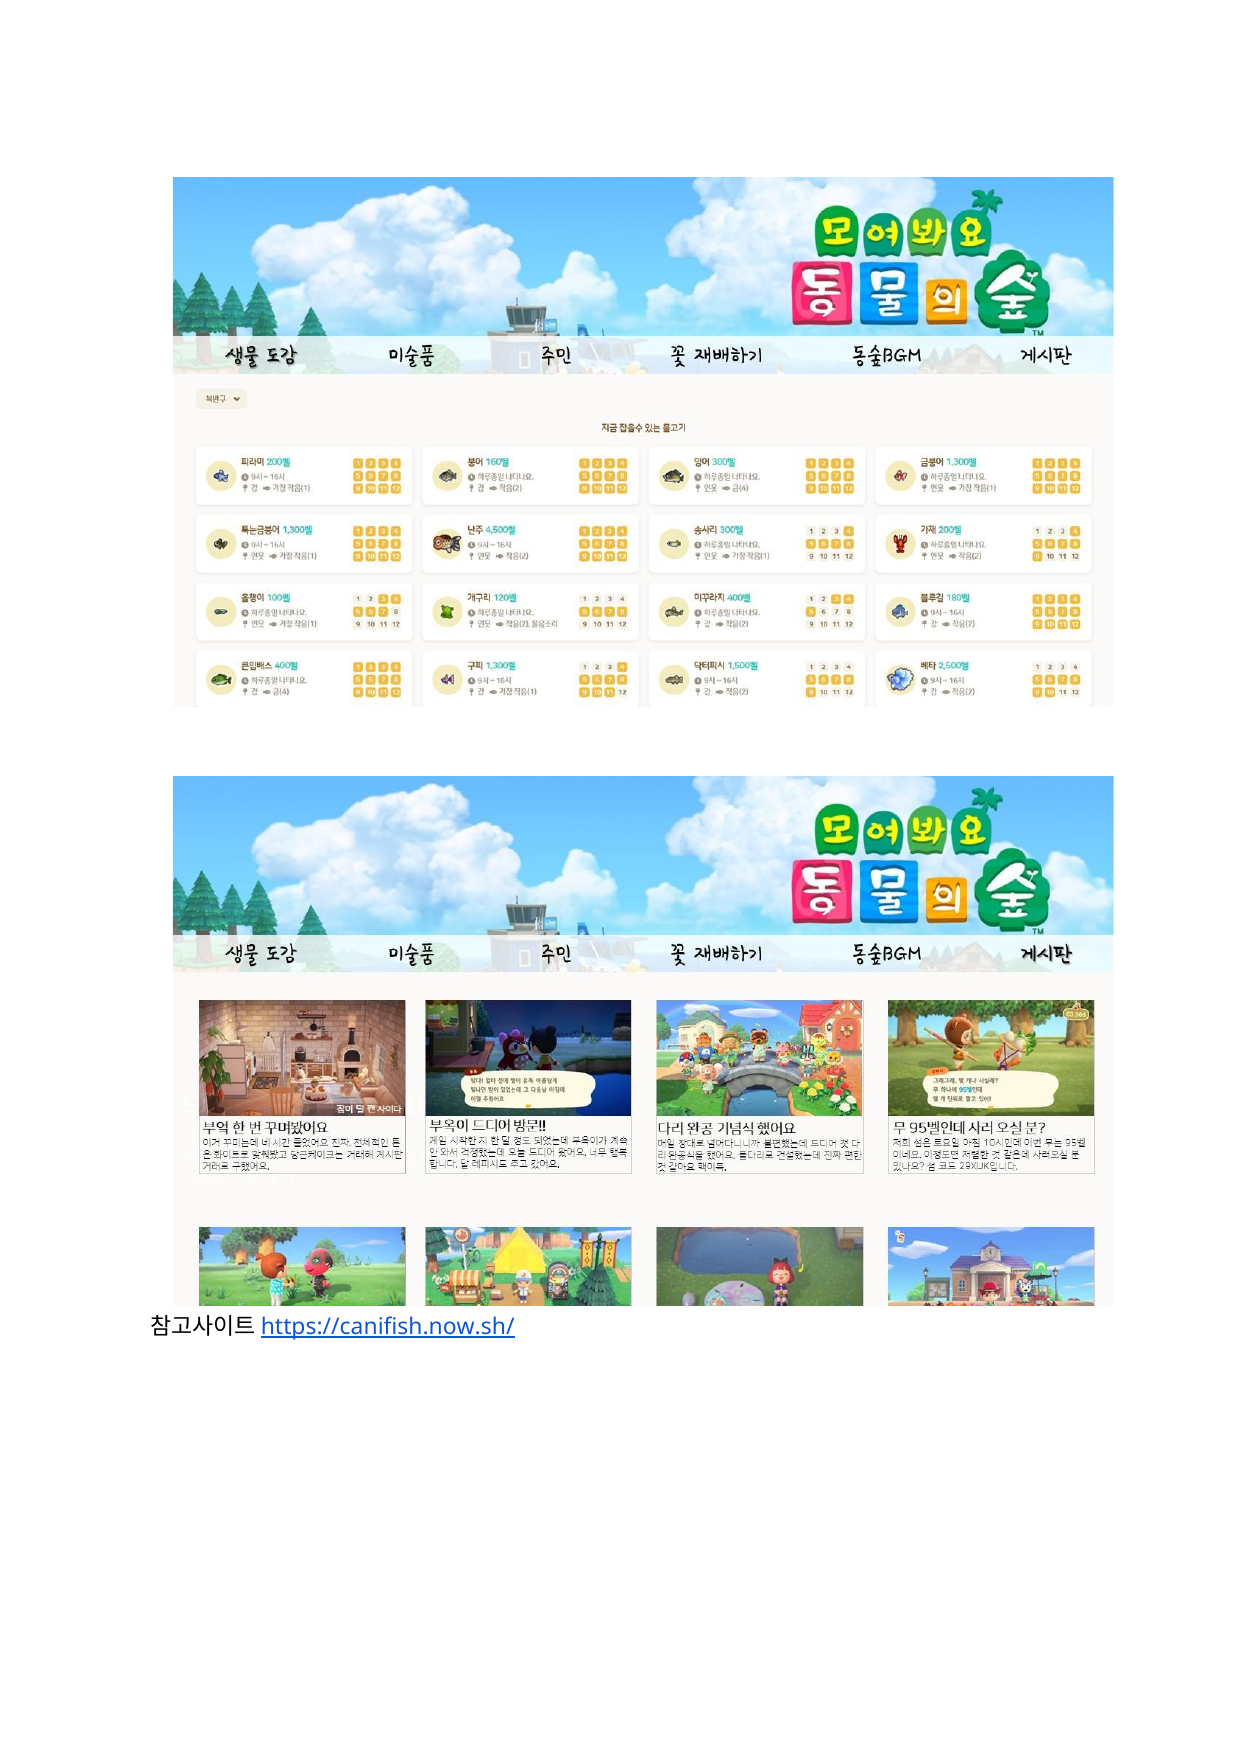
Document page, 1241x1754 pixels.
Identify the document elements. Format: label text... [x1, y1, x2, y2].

picture [172, 177, 1114, 707]
picture [172, 776, 1114, 1306]
